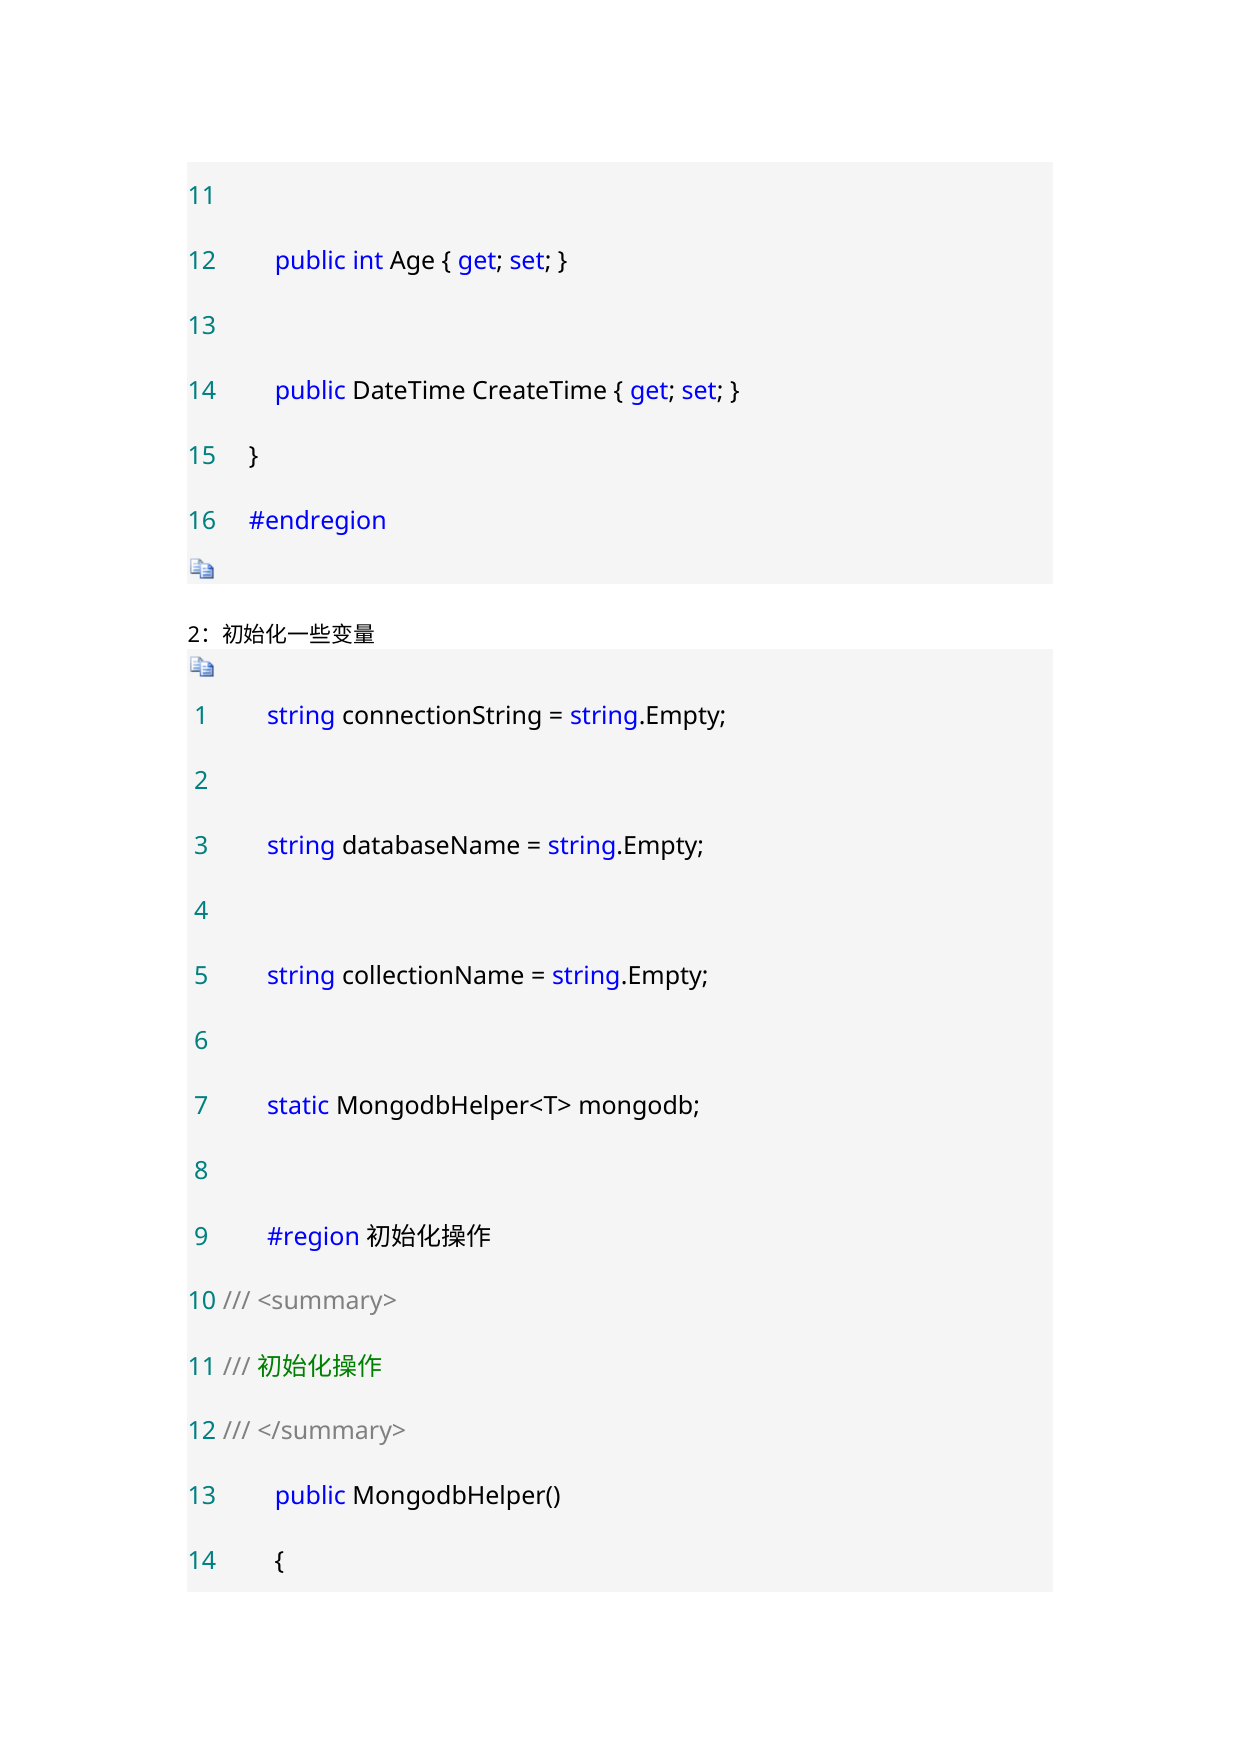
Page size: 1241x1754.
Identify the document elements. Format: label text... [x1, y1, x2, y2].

text 2：初始化一些变量 [187, 584, 1053, 649]
picture [187, 650, 219, 682]
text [187, 682, 1053, 1592]
picture [187, 552, 219, 584]
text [187, 162, 1053, 552]
